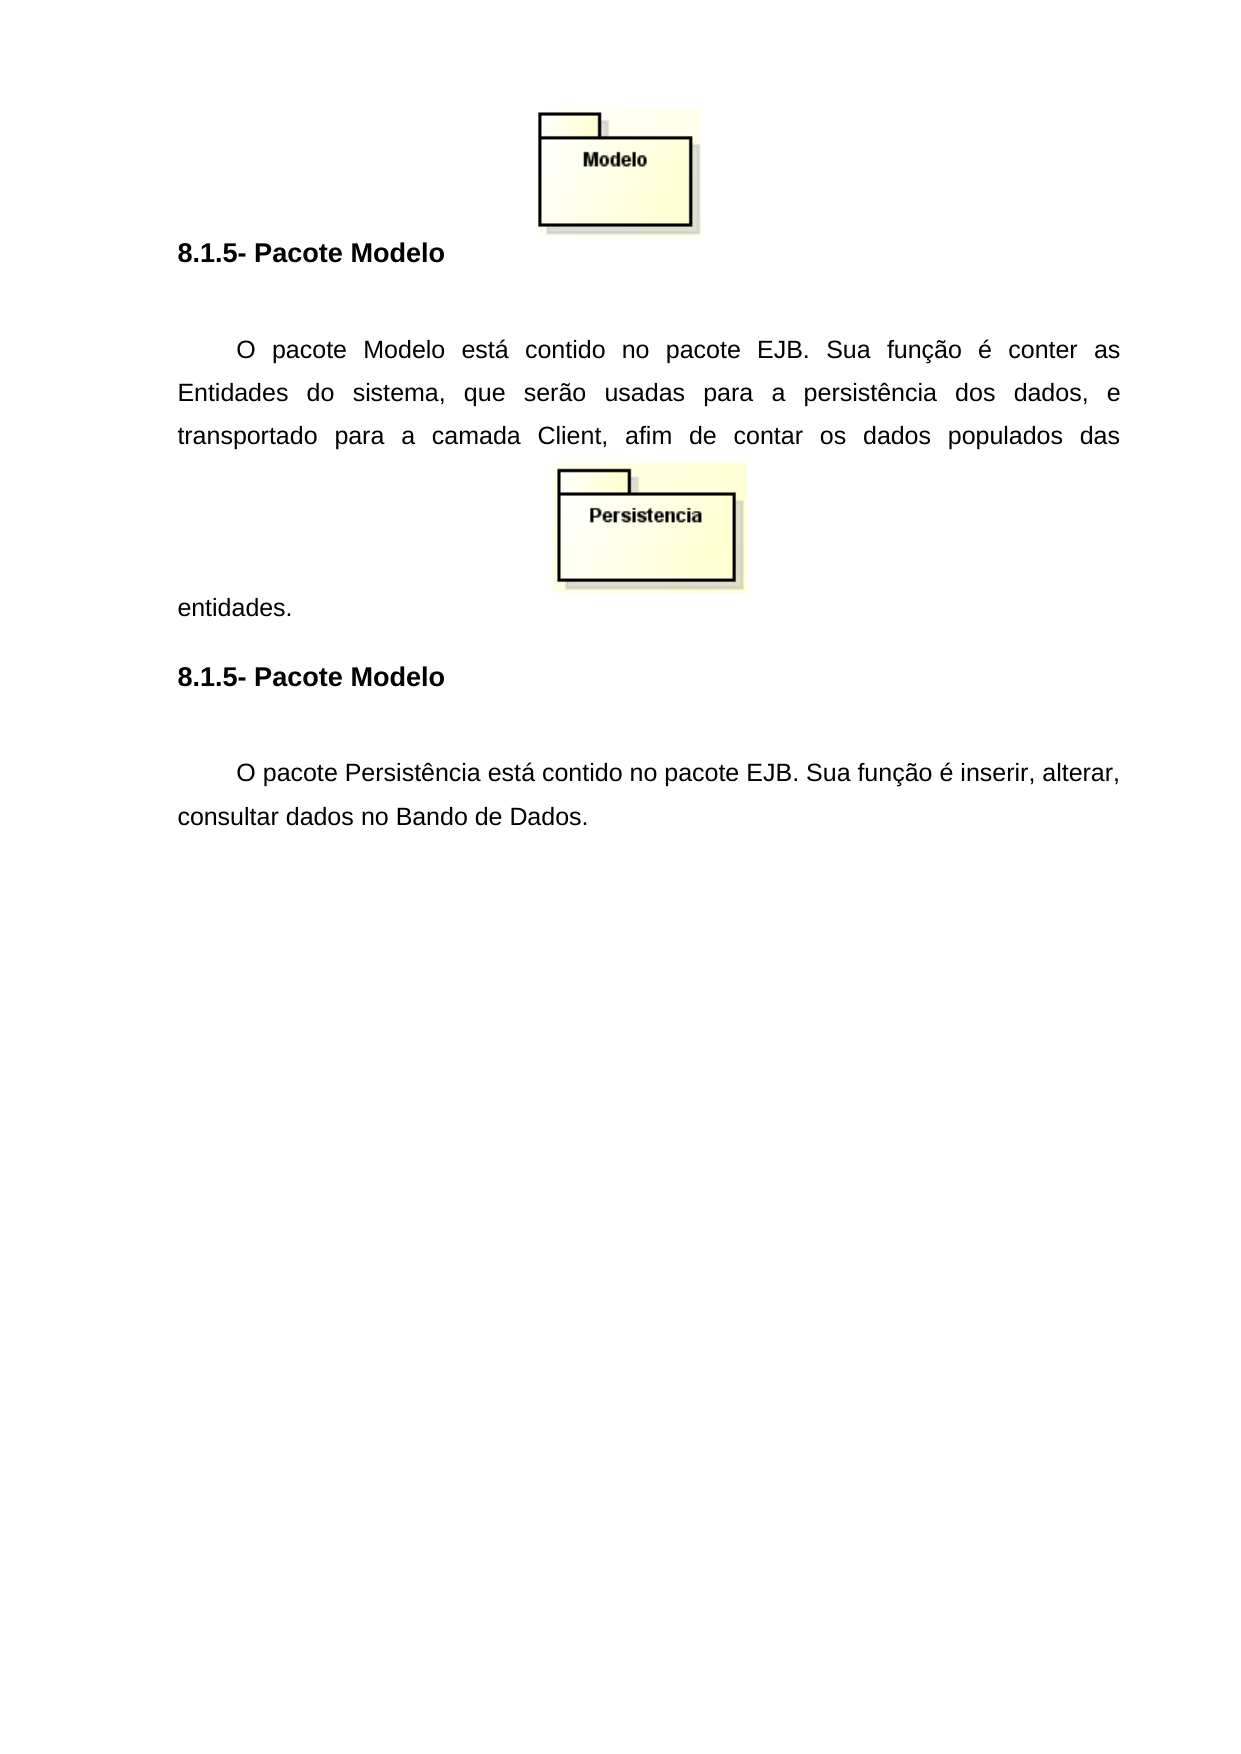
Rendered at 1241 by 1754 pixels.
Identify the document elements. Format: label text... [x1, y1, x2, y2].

text O pacote Persistência está contido no pacote EJB. Sua função é inserir, alterar, consultar dados no Bando de Dados. [177, 758, 1122, 830]
text O pacote Modelo está contido no pacote EJB. Sua função é conter as Entidades do sistema, que serão usadas para a persistência dos dados, e transportado para a camada Client, afim de contar os dados populados das entidades. [177, 335, 1122, 622]
picture [553, 463, 747, 593]
subtitle 8.1.5- Pacote Modelo [177, 661, 1122, 692]
picture [537, 109, 702, 238]
subtitle 8.1.5- Pacote Modelo [177, 177, 1122, 268]
